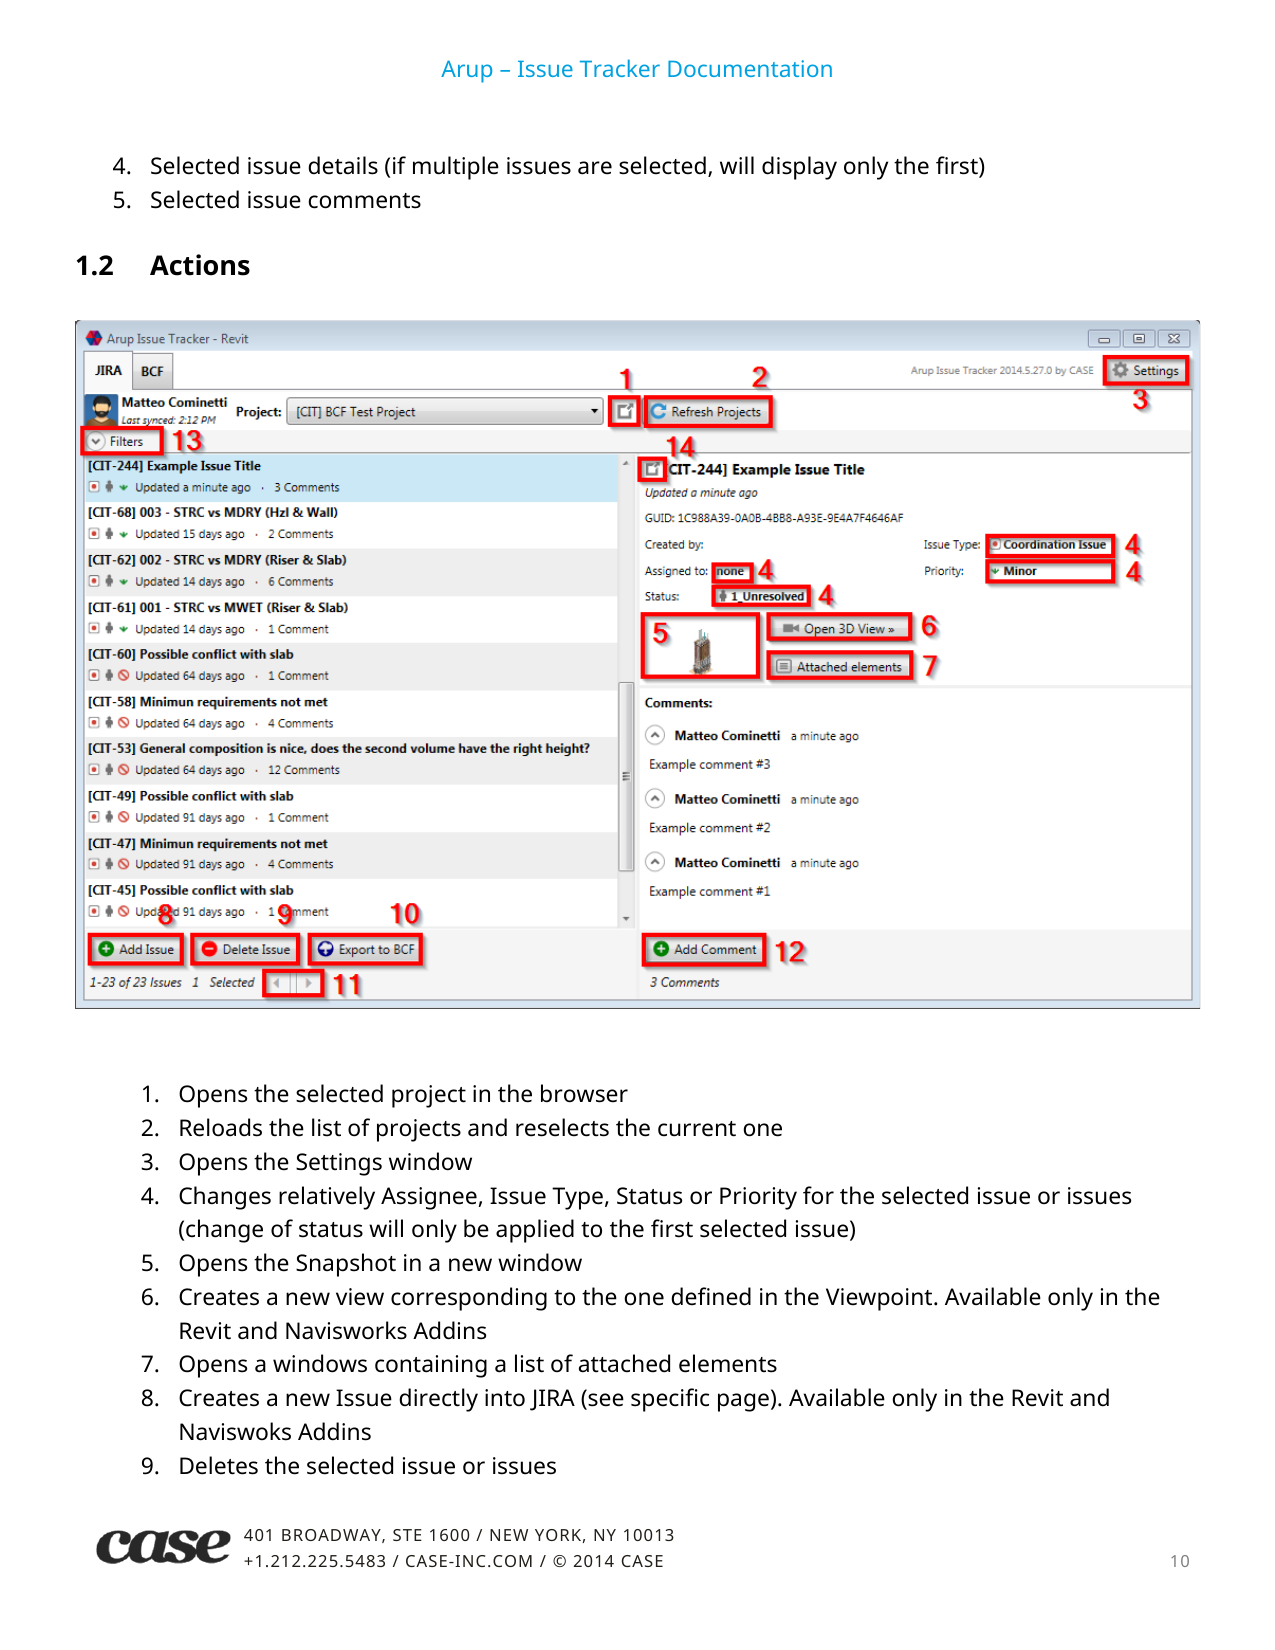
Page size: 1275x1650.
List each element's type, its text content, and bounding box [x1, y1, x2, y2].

list Creates a new view corresponding to the one defined in the Viewpoint. Available only in the Revit and Navisworks Addins [141, 1281, 1200, 1346]
list Opens the selected project in the browser [141, 1078, 1200, 1109]
list Opens the Settings window [141, 1146, 1200, 1177]
picture [75, 320, 1200, 1009]
list Selected issue details (if multiple issues are selected, will display only the first) [112, 150, 1200, 181]
list Creates a new Issue directly into JIRA (see specific page). Available only in the Revit and Naviswoks Addins [141, 1382, 1200, 1447]
list Reloads the list of projects and reselects the current one [141, 1112, 1200, 1143]
list Opens the Snapshot in a new window [141, 1247, 1200, 1278]
list Deletes the selected issue or issues [141, 1449, 1200, 1481]
list Changes relatively Assignee, Issue Type, Status or Priority for the selected issue or issues (change of status will only be applied to the first selected issue) [141, 1179, 1200, 1244]
list Selected issue comments [112, 184, 1200, 215]
list Opens a windows containing a list of attached elements [141, 1348, 1200, 1379]
picture [75, 1518, 252, 1573]
subtitle Actions [75, 247, 1200, 283]
